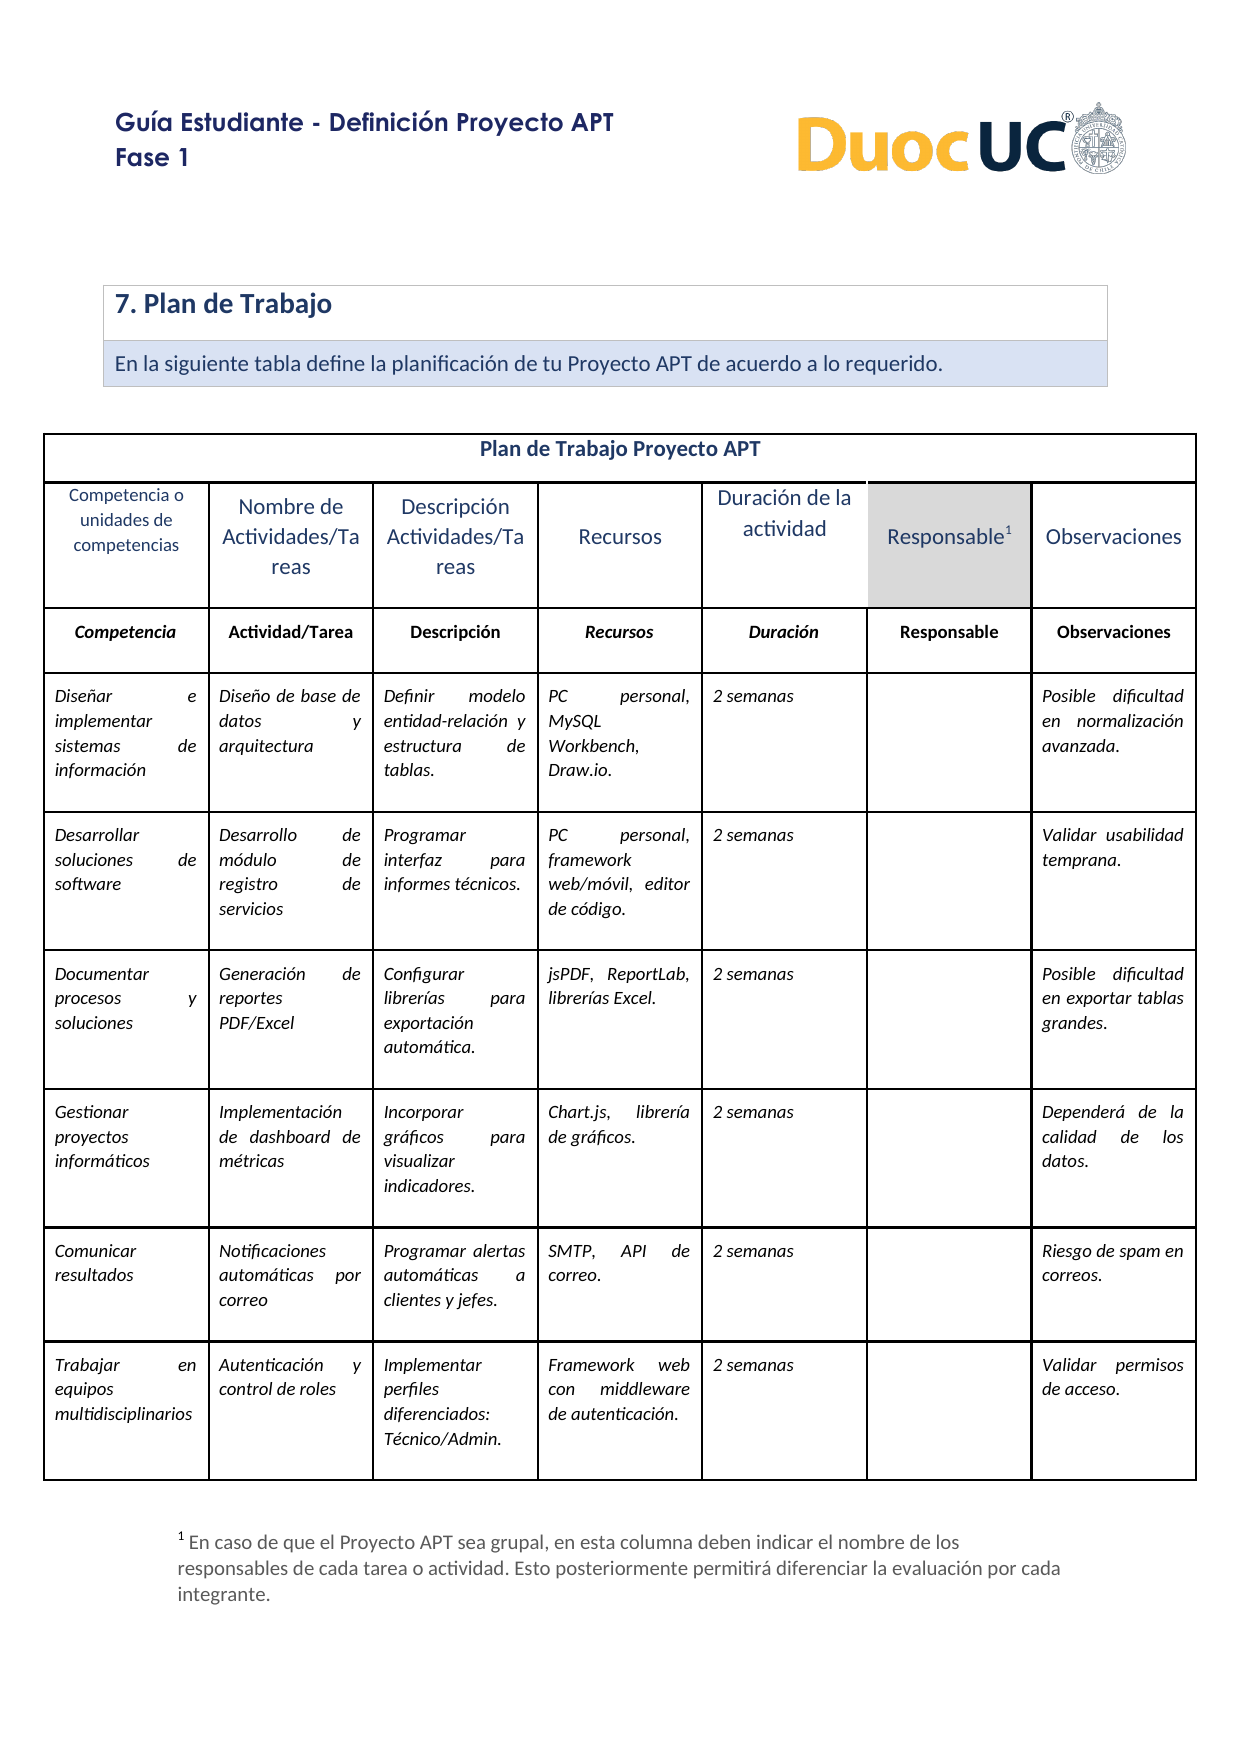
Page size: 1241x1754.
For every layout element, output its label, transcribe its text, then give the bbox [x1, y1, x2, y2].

table_cell [868, 1090, 1030, 1226]
table_cell 2 semanas [703, 951, 866, 1088]
table_cell 2 semanas [703, 1229, 866, 1340]
table_cell Comunicar resultados [45, 1229, 208, 1340]
table_cell SMTP, API de correo. [539, 1229, 701, 1340]
table_cell Diseñar e implementar sistemas de información [45, 674, 208, 811]
table_cell Competencia o unidades de competencias [45, 484, 208, 607]
table_cell 2 semanas [703, 813, 866, 949]
table_cell Documentar procesos y soluciones [45, 951, 208, 1088]
table_cell En la siguiente tabla define la planificación de tu Proyecto APT de acuerdo a lo requerido. [104, 341, 1107, 386]
table_cell Validar permisos de acceso. [1033, 1343, 1195, 1479]
table_cell Framework web con middleware de autenticación. [539, 1343, 701, 1479]
table_cell Configurar librerías para exportación automática. [374, 951, 537, 1088]
table_cell PC personal, framework web/móvil, editor de código. [539, 813, 701, 949]
picture [798, 102, 1126, 174]
table_cell Notificaciones automáticas por correo [210, 1229, 372, 1340]
table_cell Definir modelo entidad-relación y estructura de tablas. [374, 674, 537, 811]
table_cell 2 semanas [703, 674, 866, 811]
table_cell Implementar perfiles diferenciados: Técnico/Admin. [374, 1343, 537, 1479]
table_cell Duración de la actividad [703, 484, 866, 607]
table_cell Incorporar gráficos para visualizar indicadores. [374, 1090, 537, 1226]
table_cell Riesgo de spam en correos. [1033, 1229, 1195, 1340]
table_cell Chart.js, librería de gráficos. [539, 1090, 701, 1226]
table_cell [868, 674, 1030, 811]
table_cell Implementación de dashboard de métricas [210, 1090, 372, 1226]
table_cell [868, 1343, 1030, 1479]
table_cell Autenticación y control de roles [210, 1343, 372, 1479]
table_cell Recursos [539, 484, 701, 607]
table_cell Descripción Actividades/Tareas [374, 484, 537, 607]
table_cell Gestionar proyectos informáticos [45, 1090, 208, 1226]
table_cell Duración [703, 609, 866, 672]
table_cell Responsable [868, 609, 1030, 672]
table_cell Competencia [45, 609, 208, 672]
table_cell Validar usabilidad temprana. [1033, 813, 1195, 949]
table_cell Observaciones [1033, 484, 1195, 607]
table_cell [868, 813, 1030, 949]
table_cell Nombre de Actividades/Tareas [210, 484, 372, 607]
table_cell Programar interfaz para informes técnicos. [374, 813, 537, 949]
table_cell 2 semanas [703, 1090, 866, 1226]
table_cell Desarrollo de módulo de registro de servicios [210, 813, 372, 949]
table_cell [868, 1229, 1030, 1340]
table_cell Responsable [868, 484, 1030, 607]
table_cell Posible dificultad en exportar tablas grandes. [1033, 951, 1195, 1088]
table_cell Dependerá de la calidad de los datos. [1033, 1090, 1195, 1226]
table_cell [868, 951, 1030, 1088]
table_header Plan de Trabajo Proyecto APT [45, 435, 1195, 481]
table_cell Generación de reportes PDF/Excel [210, 951, 372, 1088]
table_cell Trabajar en equipos multidisciplinarios [45, 1343, 208, 1479]
table_cell 2 semanas [703, 1343, 866, 1479]
table_cell PC personal, MySQL Workbench, Draw.io. [539, 674, 701, 811]
table_header 7. Plan de Trabajo [104, 286, 1107, 340]
table_cell Observaciones [1033, 609, 1195, 672]
table_cell Programar alertas automáticas a clientes y jefes. [374, 1229, 537, 1340]
table_cell jsPDF, ReportLab, librerías Excel. [539, 951, 701, 1088]
table_cell Descripción [374, 609, 537, 672]
table_cell Posible dificultad en normalización avanzada. [1033, 674, 1195, 811]
table_cell Diseño de base de datos y arquitectura [210, 674, 372, 811]
table_cell Desarrollar soluciones de software [45, 813, 208, 949]
table_cell Actividad/Tarea [210, 609, 372, 672]
table_cell Recursos [539, 609, 701, 672]
